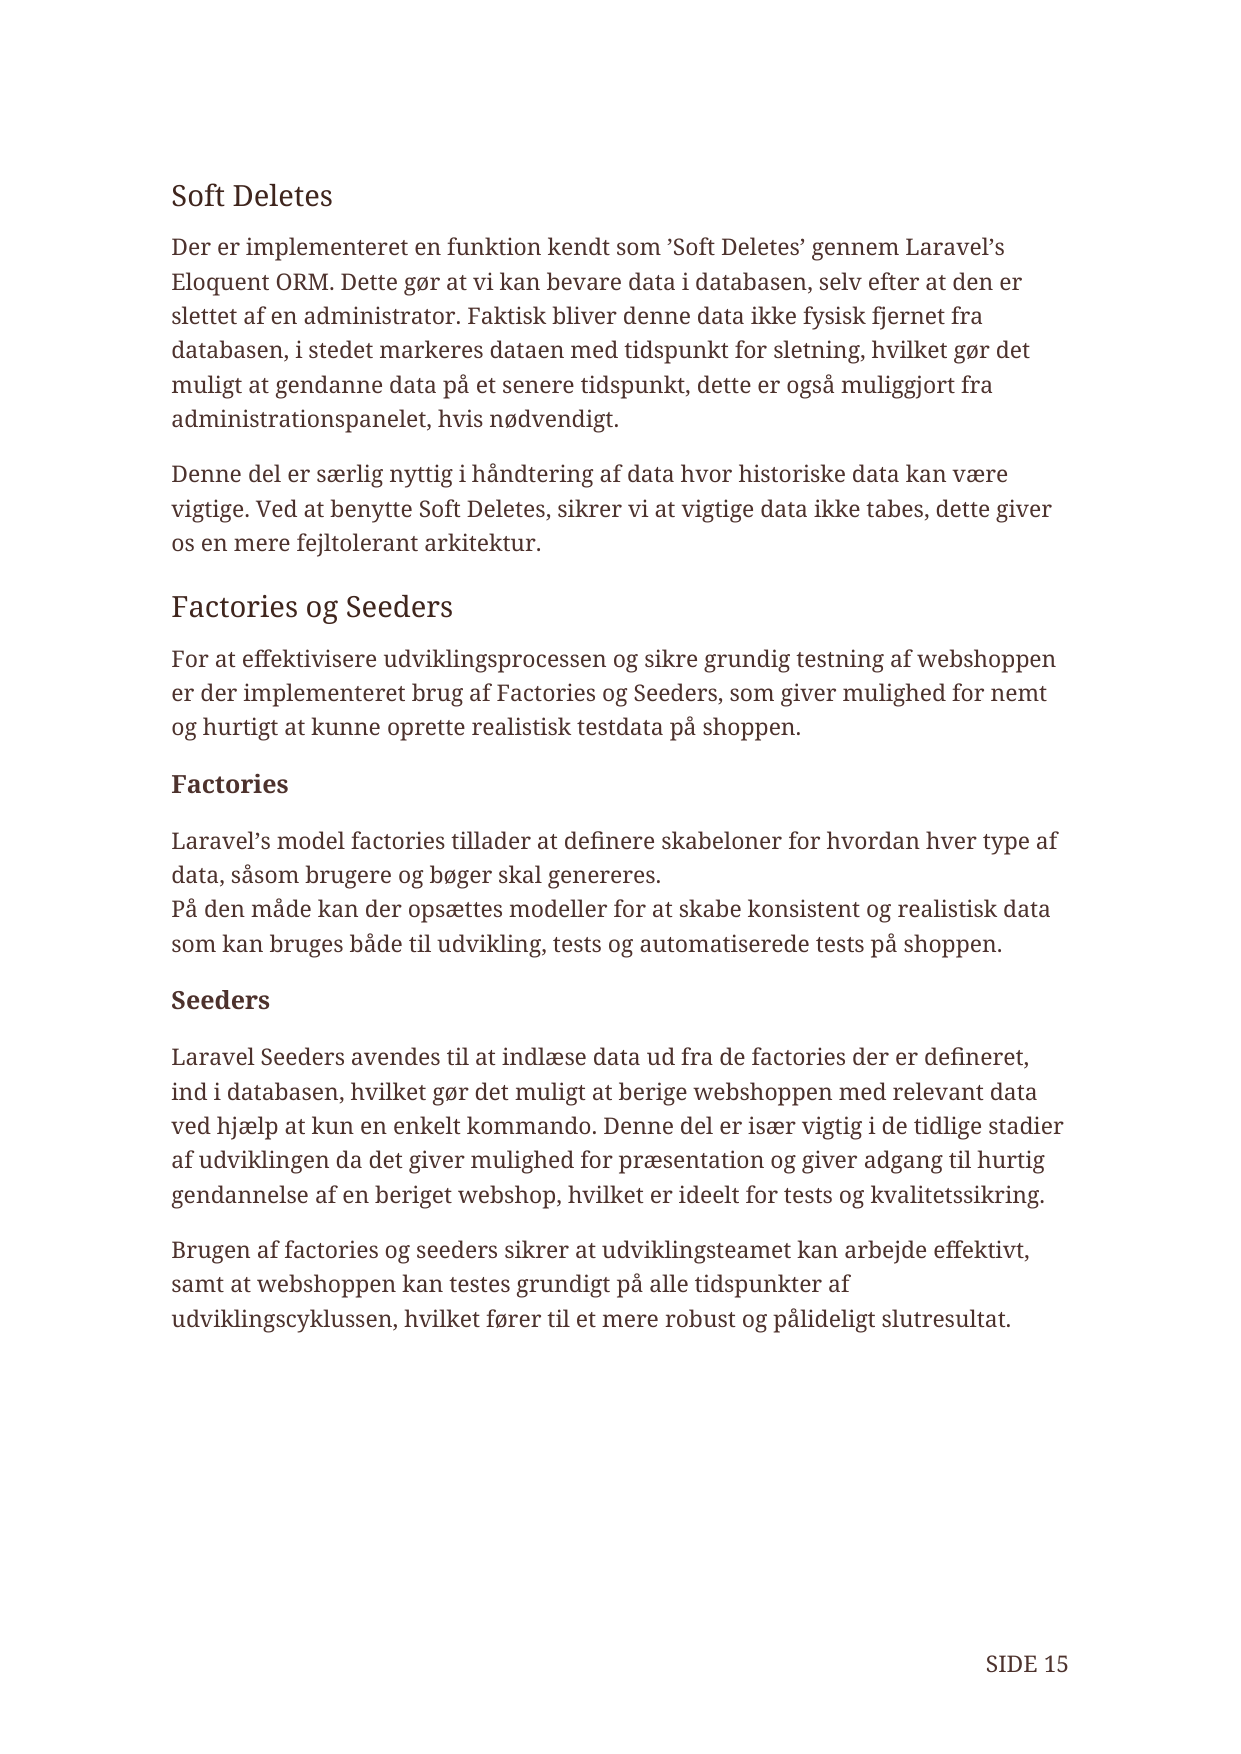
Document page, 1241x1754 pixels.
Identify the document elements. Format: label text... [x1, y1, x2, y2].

text For at effektivisere udviklingsprocessen og sikre grundig testning af webshoppen er der implementeret brug af Factories og Seeders, som giver mulighed for nemt og hurtigt at kunne oprette realistisk testdata på shoppen. [171, 642, 1069, 742]
text Brugen af factories og seeders sikrer at udviklingsteamet kan arbejde effektivt, samt at webshoppen kan testes grundigt på alle tidspunkter af udviklingscyklussen, hvilket fører til et mere robust og pålideligt slutresultat. [171, 1234, 1069, 1334]
text Laravel’s model factories tillader at definere skabeloner for hvordan hver type af data, såsom brugere og bøger skal genereres. På den måde kan der opsættes modeller for at skabe konsistent og realistisk data som kan bruges både til udvikling, tests og automatiserede tests på shoppen. [171, 825, 1069, 959]
text Denne del er særlig nyttig i håndtering af data hvor historiske data kan være vigtige. Ved at benytte Soft Deletes, sikrer vi at vigtige data ikke tabes, dette giver os en mere fejltolerant arkitektur. [171, 458, 1069, 558]
subtitle Factories og Seeders [171, 586, 1069, 626]
text Factories [171, 766, 1069, 801]
subtitle Soft Deletes [171, 175, 1069, 215]
text Laravel Seeders avendes til at indlæse data ud fra de factories der er defineret, ind i databasen, hvilket gør det muligt at berige webshoppen med relevant data ved hjælp at kun en enkelt kommando. Denne del er især vigtig i de tidlige stadier af udviklingen da det giver mulighed for præsentation og giver adgang til hurtig gendannelse af en beriget webshop, hvilket er ideelt for tests og kvalitetssikring. [171, 1041, 1069, 1210]
text Seeders [171, 983, 1069, 1017]
text Der er implementeret en funktion kendt som ’Soft Deletes’ gennem Laravel’s Eloquent ORM. Dette gør at vi kan bevare data i databasen, selv efter at den er slettet af en administrator. Faktisk bliver denne data ikke fysisk fjernet fra databasen, i stedet markeres dataen med tidspunkt for sletning, hvilket gør det muligt at gendanne data på et senere tidspunkt, dette er også muliggjort fra administrationspanelet, hvis nødvendigt. [171, 231, 1069, 434]
